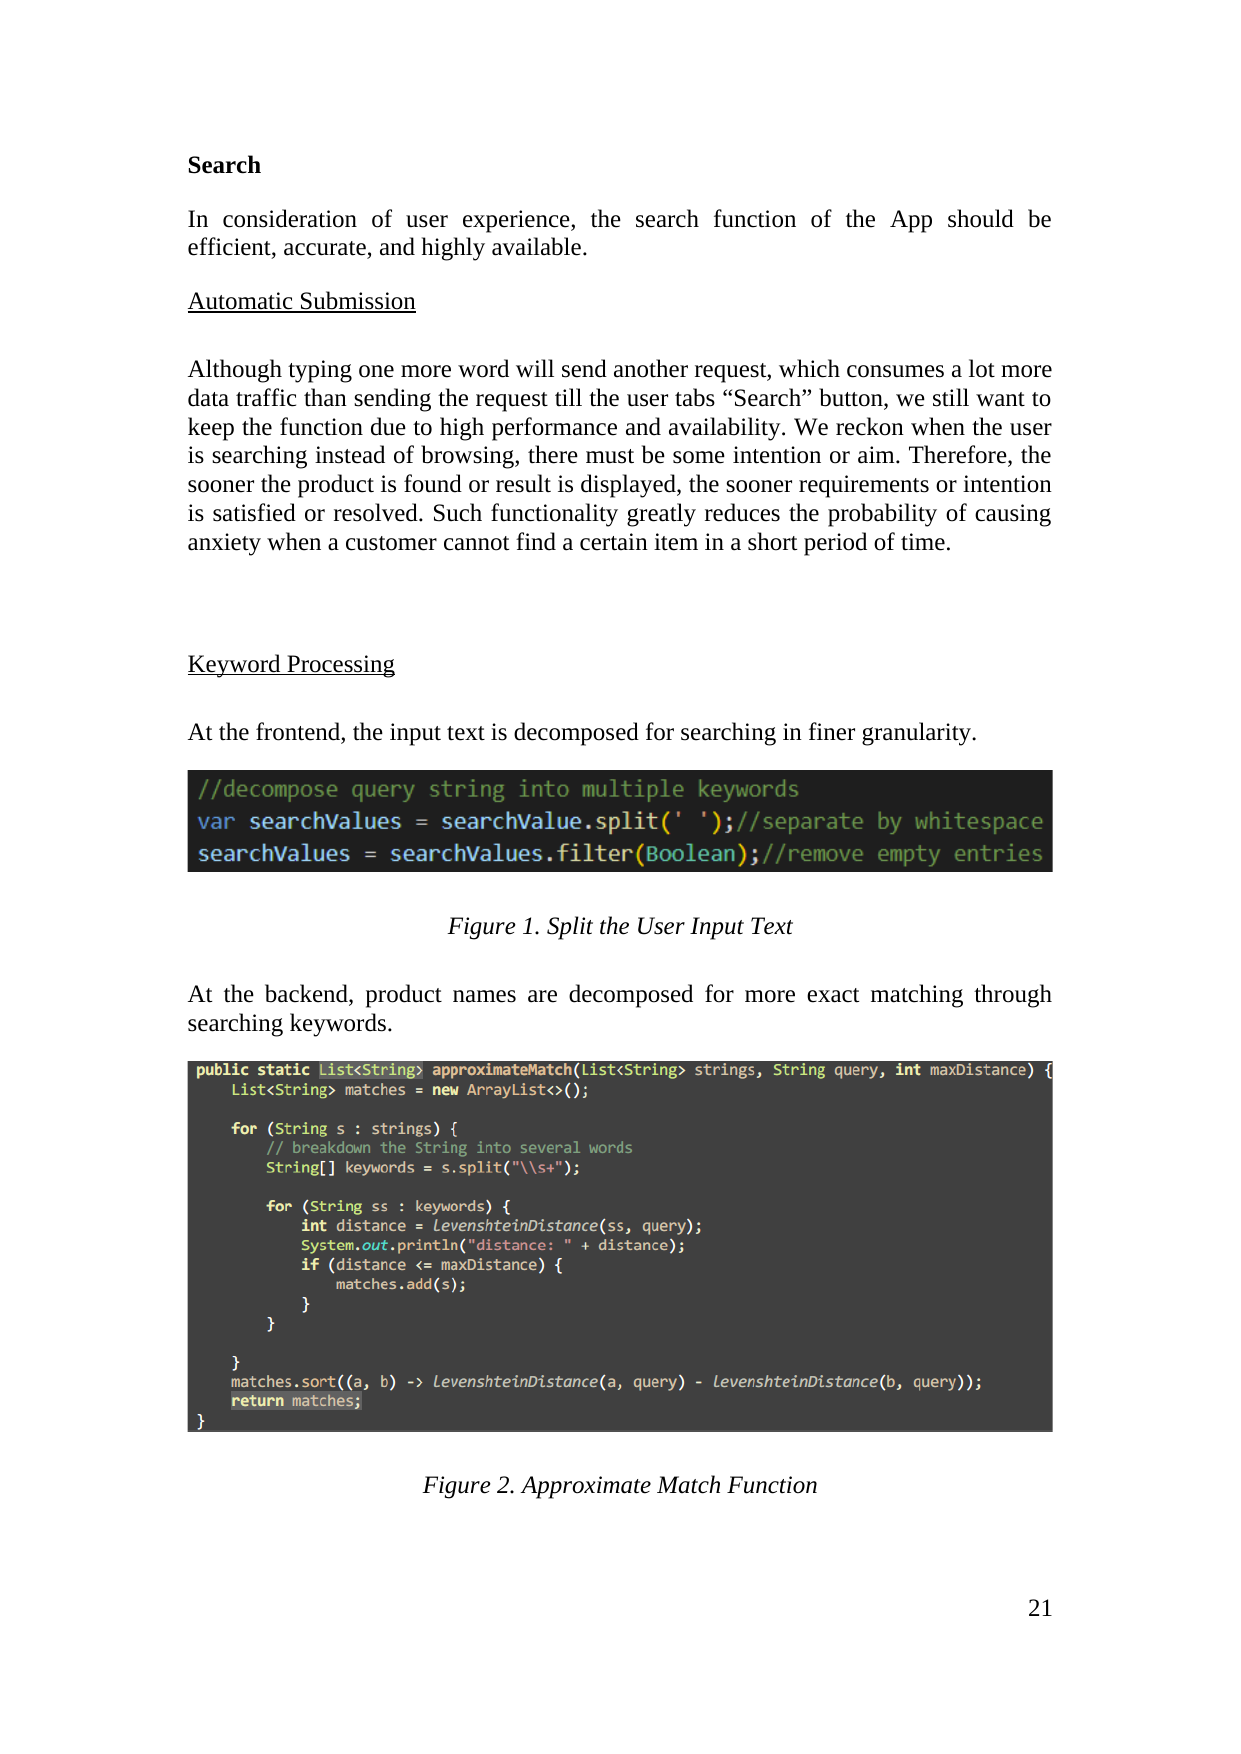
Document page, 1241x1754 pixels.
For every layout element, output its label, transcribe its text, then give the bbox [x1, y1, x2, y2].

text Keyword Processing [187, 649, 1053, 677]
text Search [187, 150, 1053, 179]
text Automatic Submission [187, 286, 1053, 315]
picture [187, 770, 1053, 872]
text Figure 1. Split the User Input Text [187, 911, 1053, 940]
picture [187, 1061, 1053, 1432]
text Although typing one more word will send another request, which consumes a lot more data traffic than sending the request till the user tabs “Search” button, we still want to keep the function due to high performance and availability. We reckon when the user is searching instead of browsing, there must be some intention or aim. Therefore, the sooner the product is found or result is displayed, the sooner requirements or intention is satisfied or resolved. Such functionality greatly reduces the probability of causing anxiety when a customer cannot find a certain item in a short period of time. [187, 354, 1053, 556]
text At the backend, product names are decomposed for more exact matching through searching keywords. [187, 979, 1053, 1037]
text At the frontend, the input text is decomposed for searching in finer granularity. [187, 717, 1053, 746]
text In consideration of user experience, the search function of the App should be efficient, accurate, and highly available. [187, 204, 1053, 261]
text Figure 2. Approximate Match Function [187, 1471, 1053, 1499]
